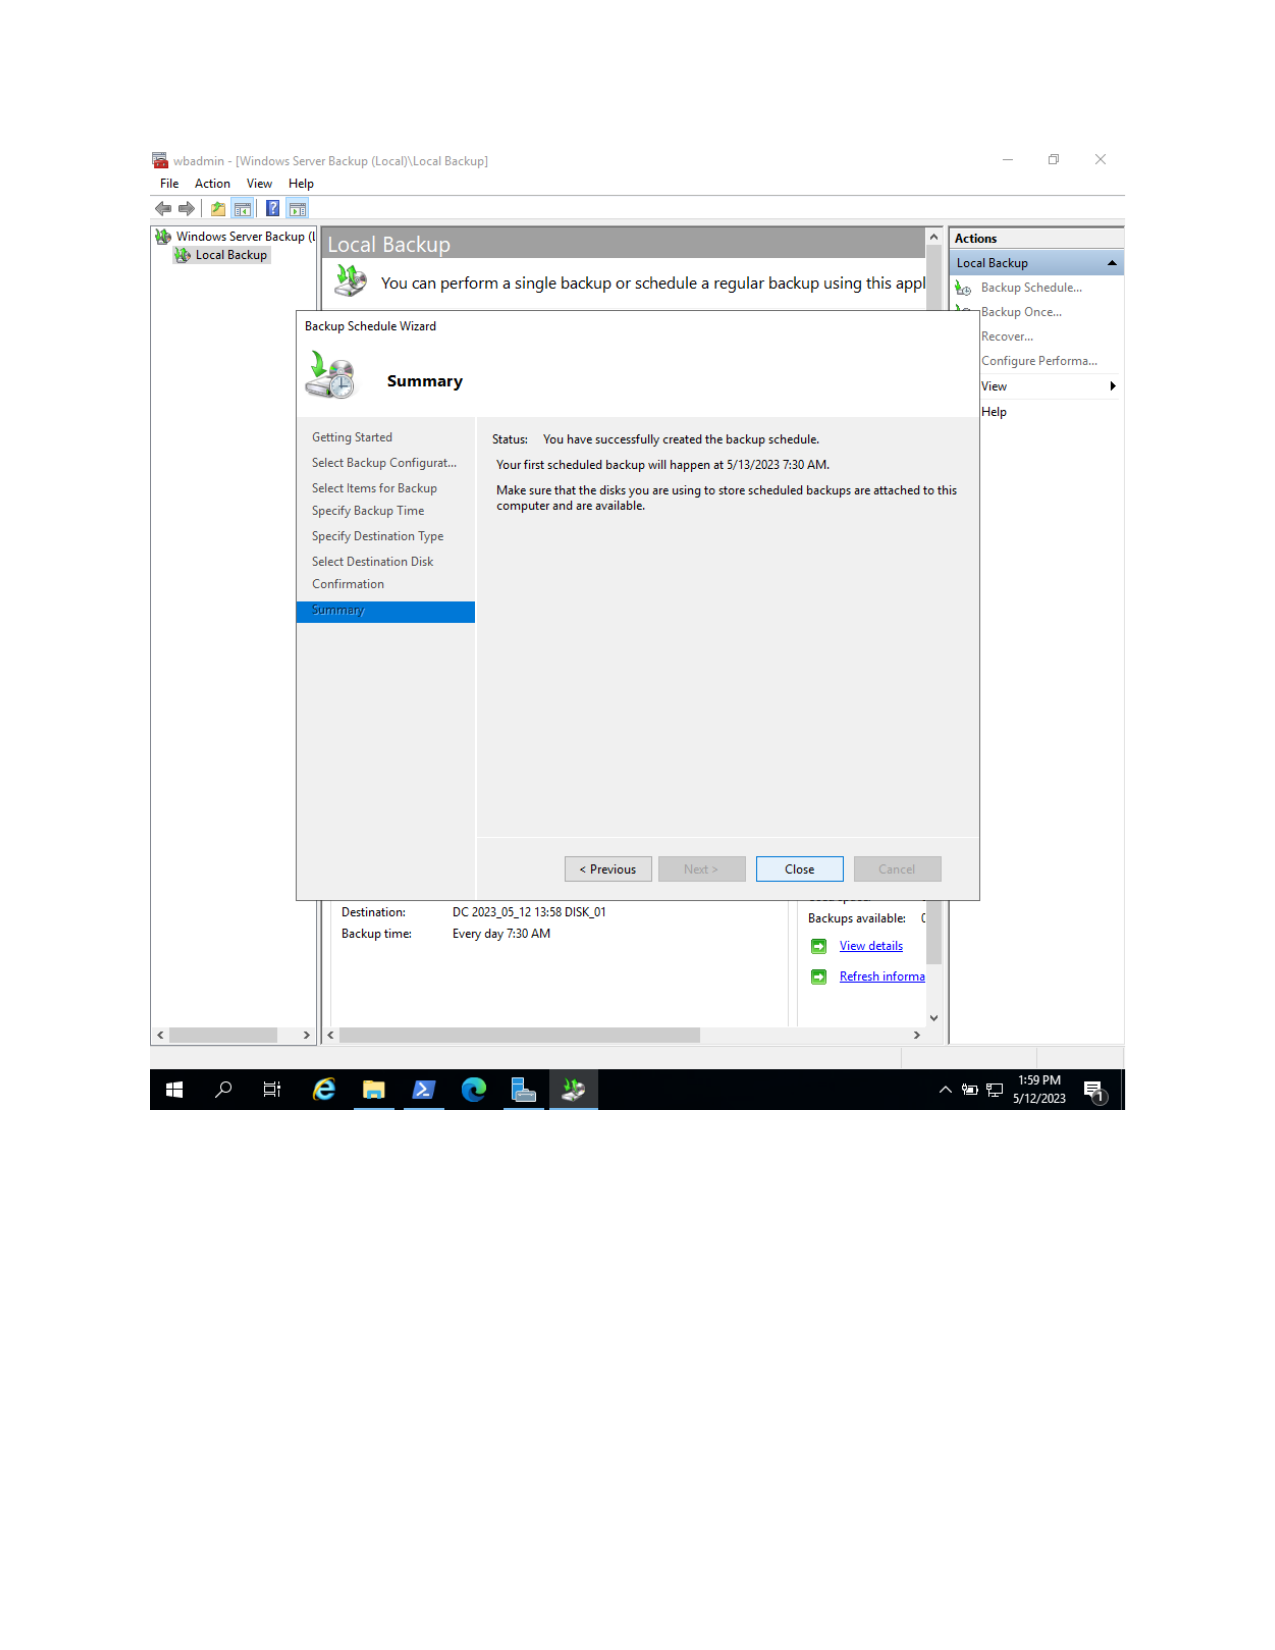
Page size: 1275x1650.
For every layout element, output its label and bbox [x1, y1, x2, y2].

picture [150, 150, 1125, 1110]
